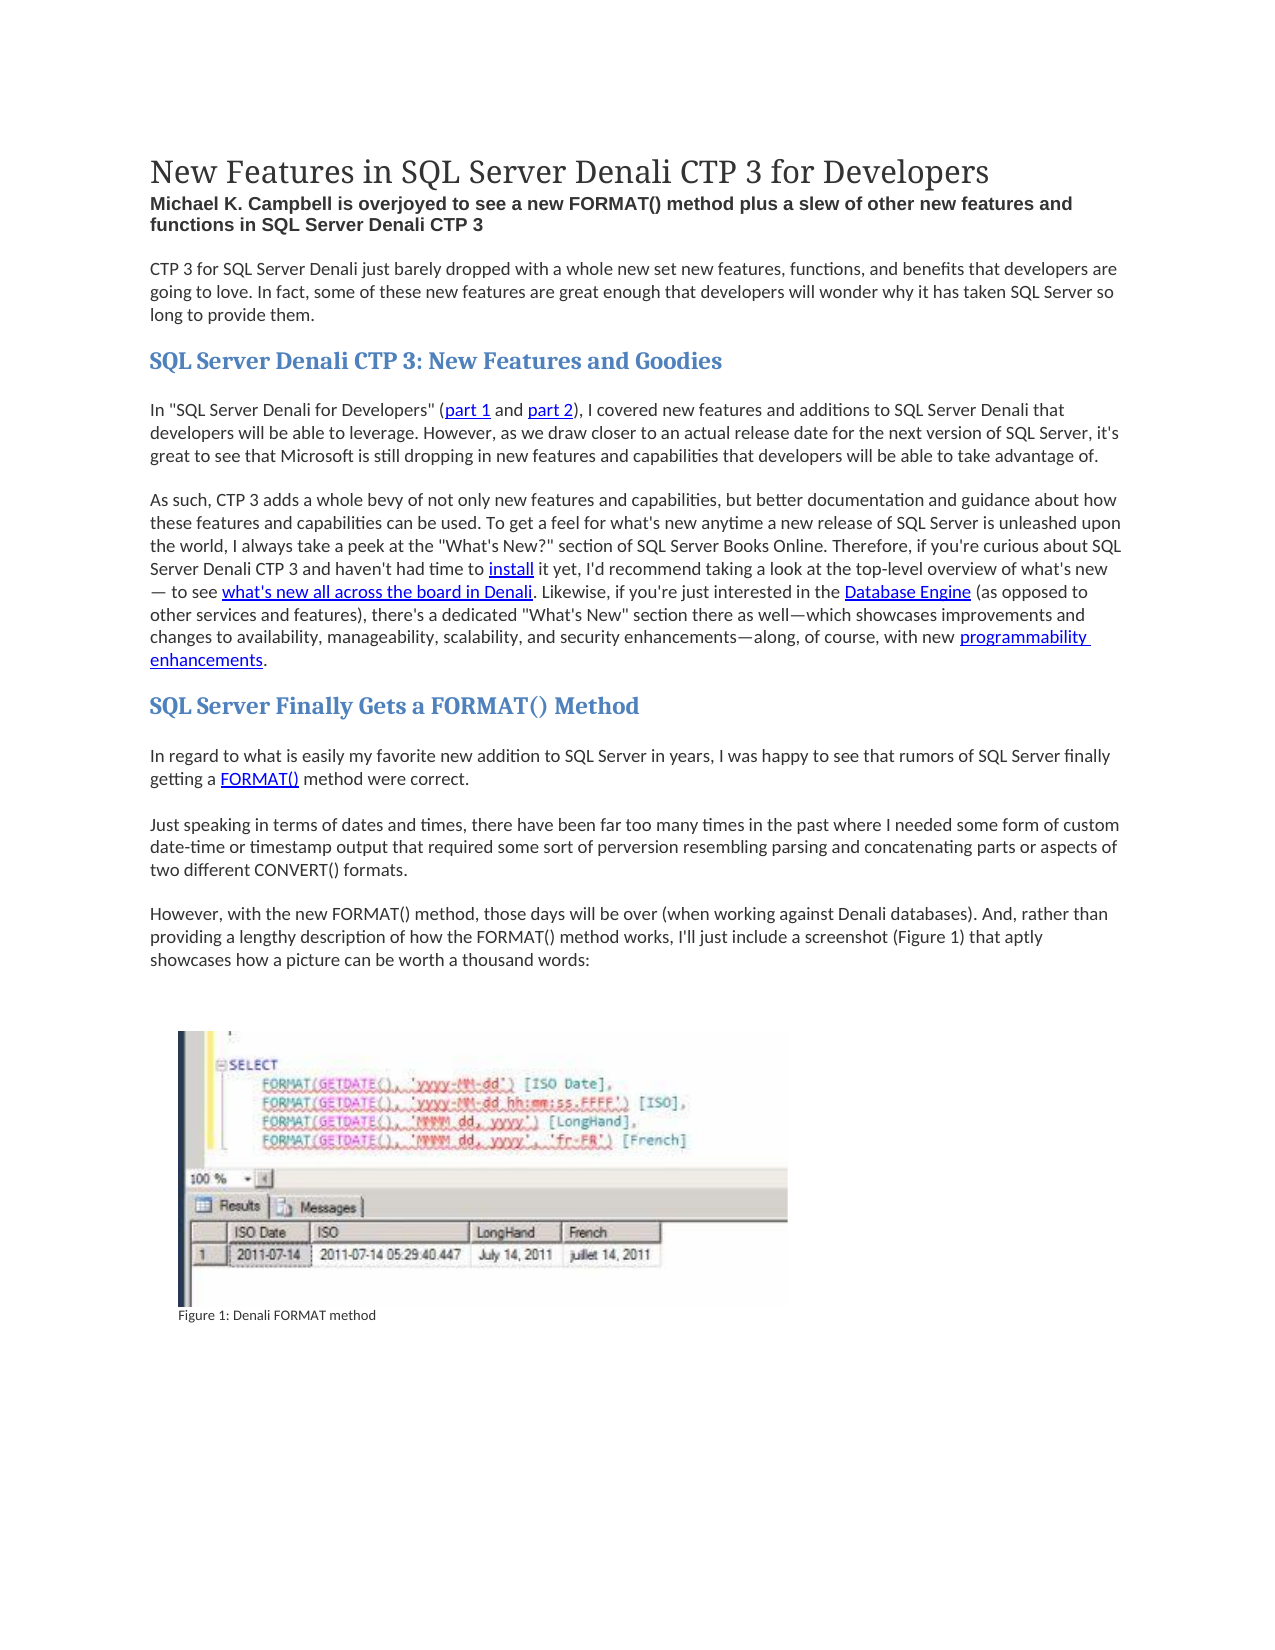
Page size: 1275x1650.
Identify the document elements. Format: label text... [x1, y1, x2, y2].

text As such, CTP 3 adds a whole bevy of not only new features and capabilities, but better documentation and guidance about how these features and capabilities can be used. To get a feel for what's new anytime a new release of SQL Server is unleashed upon the world, I always take a peek at the "What's New?" section of SQL Server Books Online. Therefore, if you're curious about SQL Server Denali CTP 3 and haven't had time to install it yet, I'd recommend taking a look at the top-level overview of what's new— to see what's new all across the board in Denali. Likewise, if you're just interested in the Database Engine (as opposed to other services and features), there's a dedicated "What's New" section there as well—which showcases improvements and changes to availability, manageability, scalability, and security enhancements—along, of course, with new programmability enhancements. [150, 488, 1125, 671]
text SQL Server Denali CTP 3: New Features and Goodies [150, 347, 1125, 376]
text SQL Server Finally Gets a FORMAT() Method [150, 692, 1125, 721]
text In "SQL Server Denali for Developers" (part 1 and part 2), I covered new features and additions to SQL Server Denali that developers will be able to leverage. However, as we draw closer to an actual release date for the next version of SQL Server, it's great to see that Microsoft is still dropping in new features and capabilities that developers will be able to take advantage of. [150, 376, 1125, 467]
text CTP 3 for SQL Server Denali just barely dropped with a whole new set new features, functions, and benefits that developers are going to love. In fact, some of these new features are great enough that developers will wonder why it has taken SQL Server so long to provide them. [150, 257, 1125, 326]
text New Features in SQL Server Denali CTP 3 for Developers [150, 150, 1125, 193]
picture [178, 1031, 788, 1307]
text In regard to what is easily my favorite new addition to SQL Server in years, I was happy to see that rumors of SQL Server finally getting a FORMAT() method were correct. Just speaking in terms of dates and times, there have been far too many times in the past where I needed some form of custom date-time or timestamp output that required some sort of perversion resembling parsing and concatenating parts or aspects of two different CONVERT() formats. [150, 721, 1125, 881]
text Michael K. Campbell is overjoyed to see a new FORMAT() method plus a slew of other new features and functions in SQL Server Denali CTP 3 [150, 193, 1125, 236]
text However, with the new FORMAT() method, those days will be over (when working against Denali databases). And, rather than providing a lengthy description of how the FORMAT() method works, I'll just include a screenshot (Figure 1) that aptly showcases how a picture can be worth a thousand words: [150, 902, 1125, 971]
